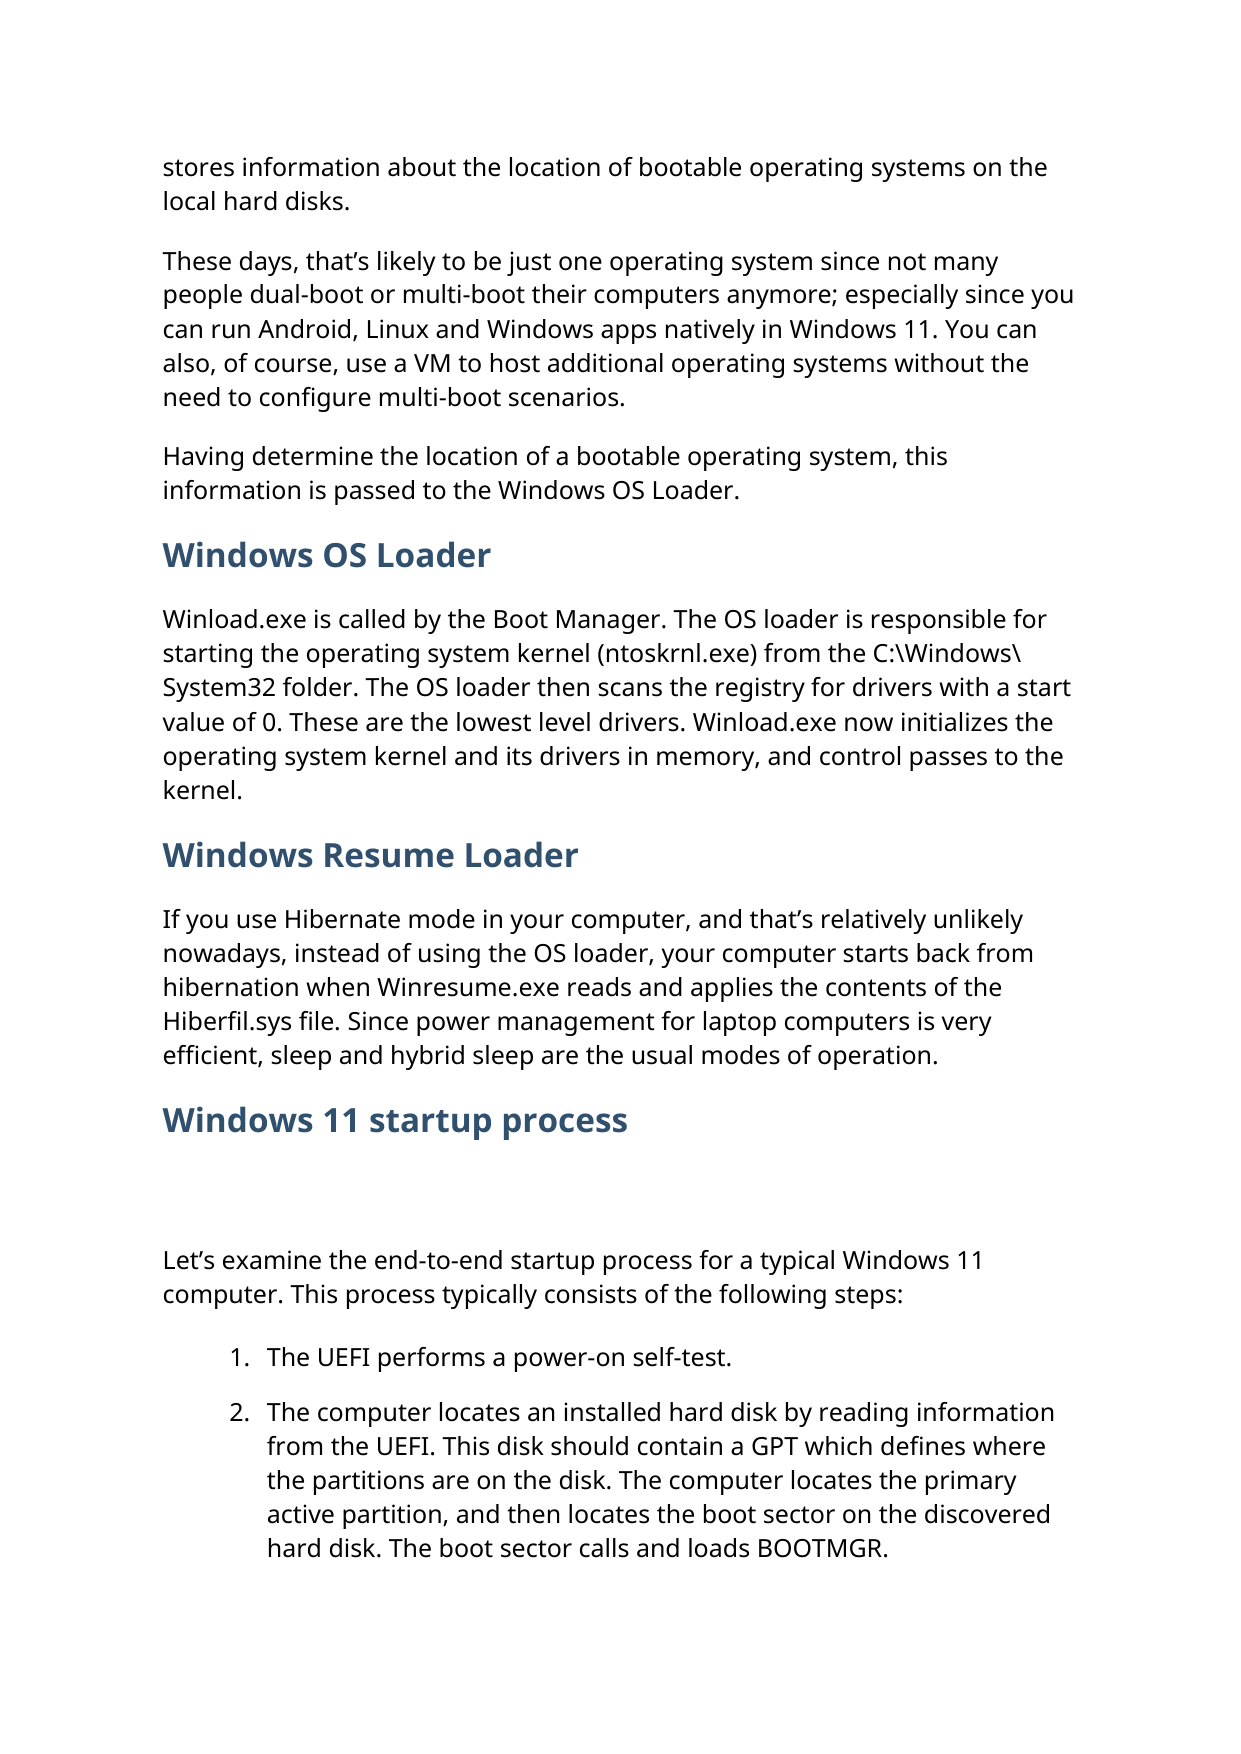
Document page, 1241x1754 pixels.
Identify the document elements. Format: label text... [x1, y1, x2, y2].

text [162, 150, 1078, 218]
list The computer locates an installed hard disk by reading information from the UEFI. This disk should contain a GPT which defines where the partitions are on the disk. The computer locates the primary active partition, and then locates the boot sector on the discovered hard disk. The boot sector calls and loads BOOTMGR. [229, 1395, 1078, 1565]
text Having determine the location of a bootable operating system, this information is passed to the Windows OS Loader. [162, 438, 1078, 507]
text Windows 11 startup process [162, 1097, 1078, 1142]
text Windows OS Loader [162, 532, 1078, 577]
text These days, that’s likely to be just one operating system since not many people dual-boot or multi-boot their computers anymore; especially since you can run Android, Linux and Windows apps natively in Windows 11. You can also, of course, use a VM to host additional operating systems without the need to configure multi-boot scenarios. [162, 243, 1078, 413]
text Let’s examine the end-to-end startup process for a typical Windows 11 computer. This process typically consists of the following steps: [162, 1243, 1078, 1311]
text Winload.exe is called by the Boot Manager. The OS loader is responsible for starting the operating system kernel (ntoskrnl.exe) from the C:\Windows\System32 folder. The OS loader then scans the registry for drivers with a start value of 0. These are the lowest level drivers. Winload.exe now initializes the operating system kernel and its drivers in memory, and control passes to the kernel. [162, 602, 1078, 806]
text Windows Resume Loader [162, 831, 1078, 877]
text If you use Hibernate mode in your computer, and that’s relatively unlikely nowadays, instead of using the OS loader, your computer starts back from hibernation when Winresume.exe reads and applies the contents of the Hiberfil.sys file. Since power management for laptop computers is very efficient, sleep and hybrid sleep are the usual modes of operation. [162, 902, 1078, 1072]
list The UEFI performs a power-on self-test. [229, 1340, 1078, 1374]
